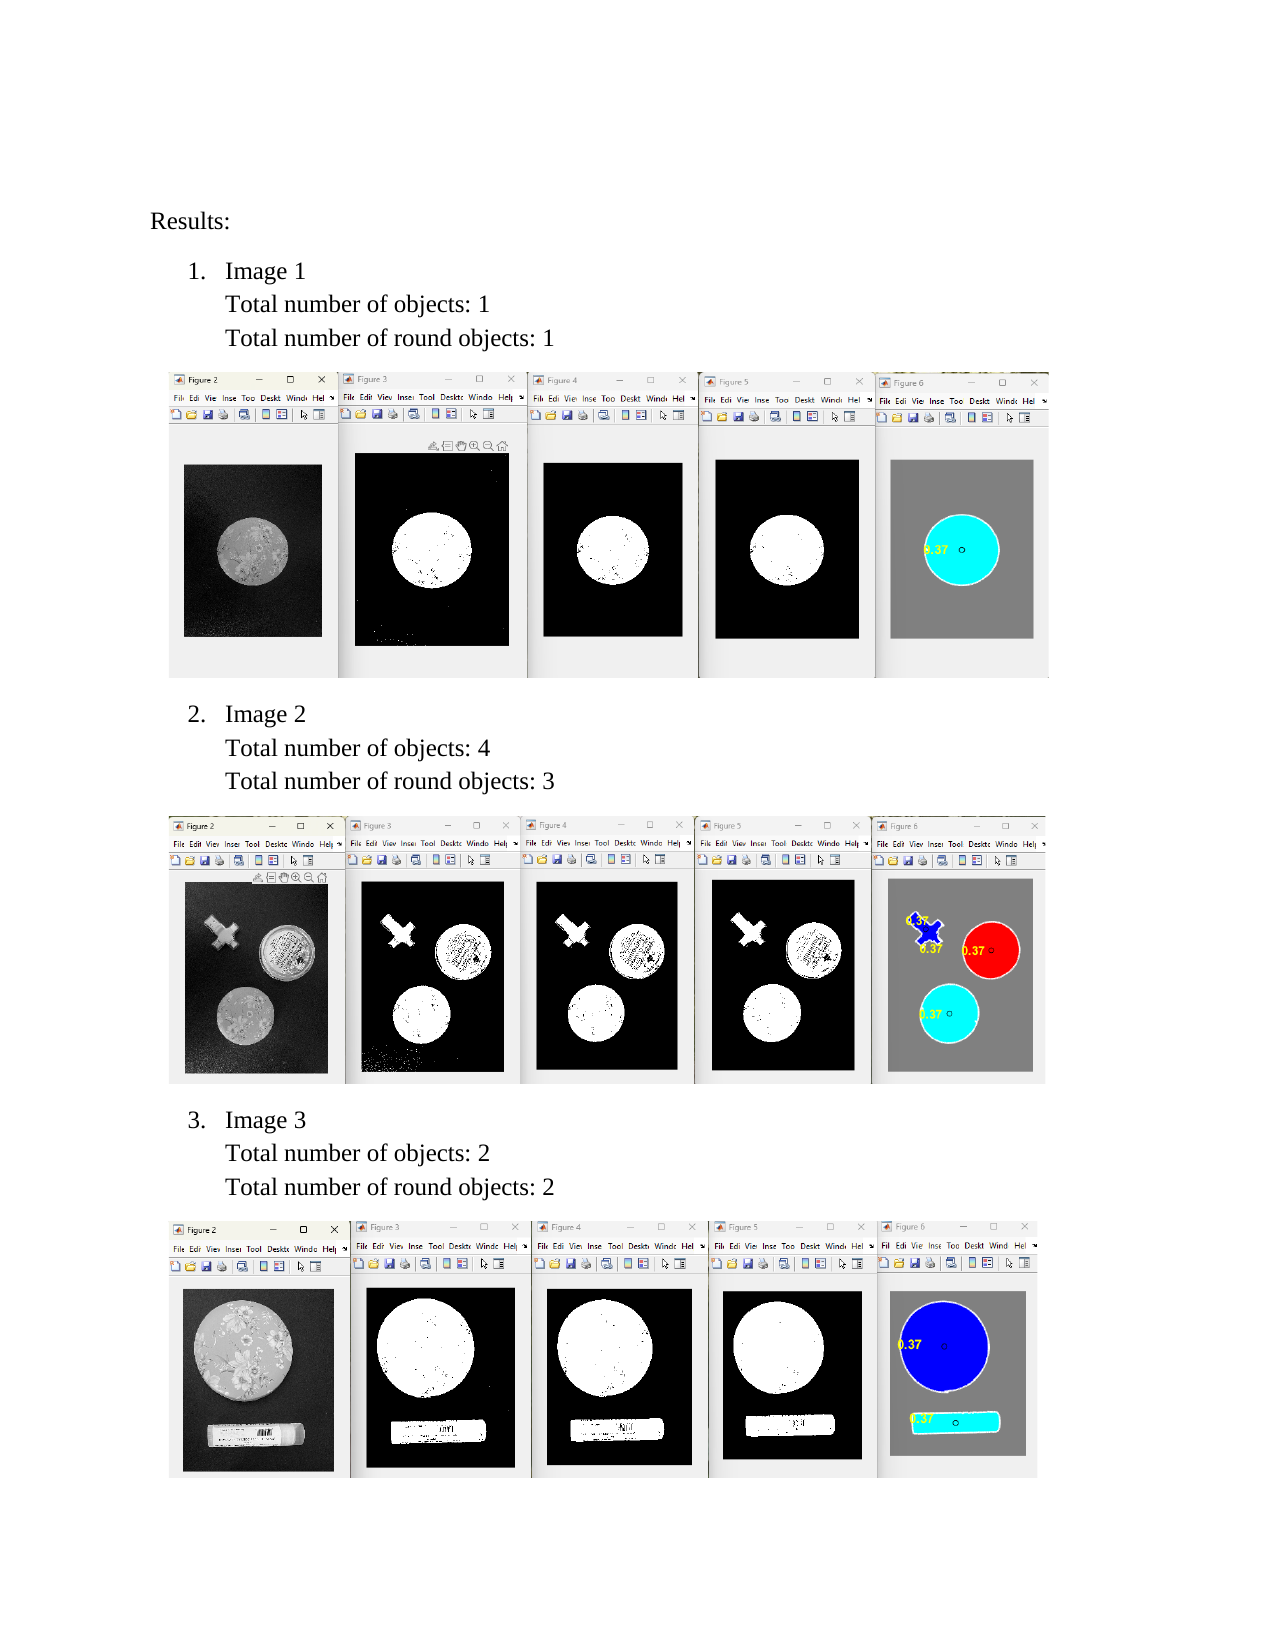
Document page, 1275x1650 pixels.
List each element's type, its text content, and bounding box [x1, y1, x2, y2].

list Image 2 Total number of objects: 4 Total number of round objects: 3 [187, 699, 1125, 795]
text Results: [150, 206, 1125, 235]
list Image 1 Total number of objects: 1 Total number of round objects: 1 [187, 256, 1125, 352]
list Image 3 Total number of objects: 2 Total number of round objects: 2 [187, 1105, 1125, 1201]
